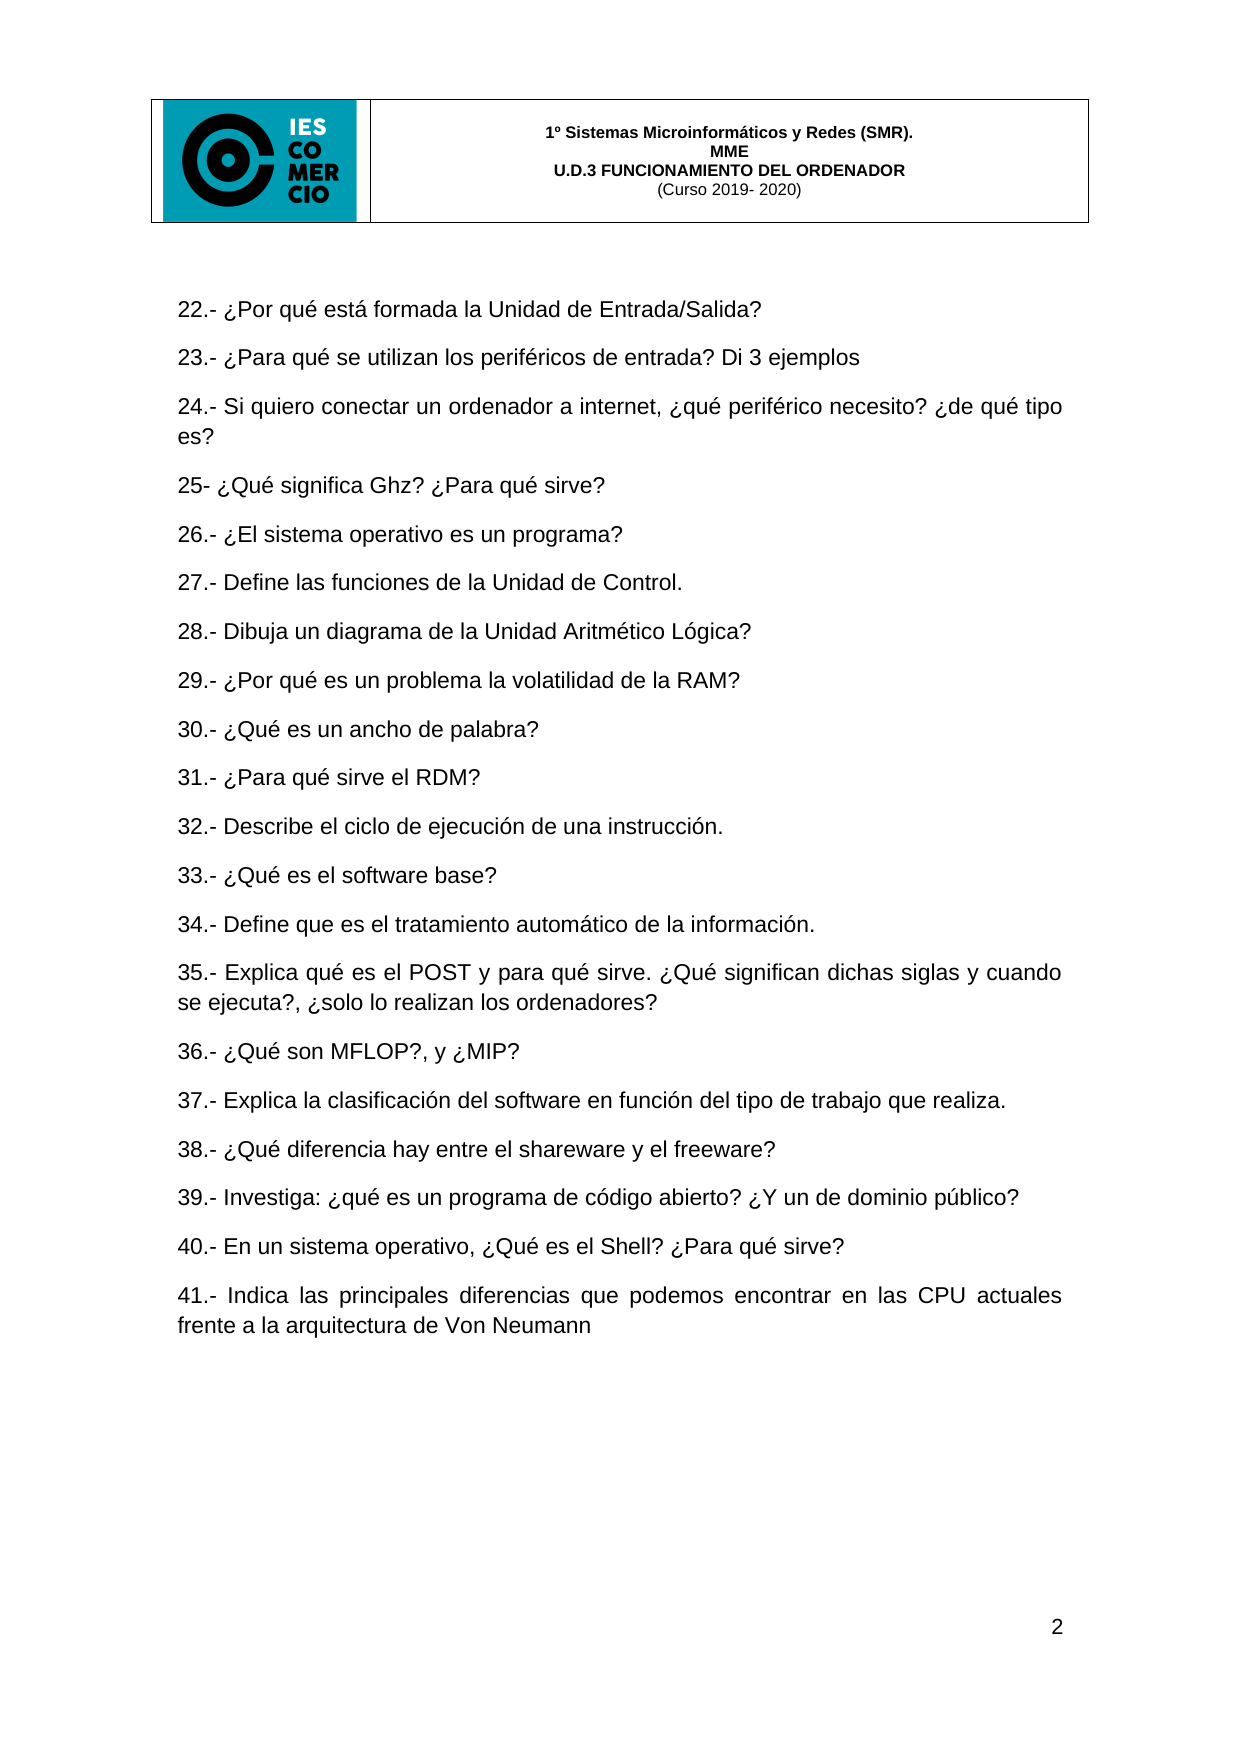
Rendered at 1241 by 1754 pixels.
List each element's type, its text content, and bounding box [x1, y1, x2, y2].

text 39.- Investiga: ¿qué es un programa de código abierto? ¿Y un de dominio público? [177, 1184, 1063, 1211]
text 25- ¿Qué significa Ghz? ¿Para qué sirve? [177, 472, 1063, 498]
text 23.- ¿Para qué se utilizan los periféricos de entrada? Di 3 ejemplos [177, 344, 1063, 371]
text 26.- ¿El sistema operativo es un programa? [177, 521, 1063, 547]
text 22.- ¿Por qué está formada la Unidad de Entrada/Salida? [177, 296, 1063, 322]
text 36.- ¿Qué son MFLOP?, y ¿MIP? [177, 1038, 1063, 1064]
text 31.- ¿Para qué sirve el RDM? [177, 764, 1063, 791]
text 27.- Define las funciones de la Unidad de Control. [177, 569, 1063, 596]
text 35.- Explica qué es el POST y para qué sirve. ¿Qué significan dichas siglas y cuando se ejecuta?, ¿solo lo realizan los ordenadores? [177, 959, 1063, 1016]
picture [163, 100, 357, 222]
text 30.- ¿Qué es un ancho de palabra? [177, 716, 1063, 742]
text 28.- Dibuja un diagrama de la Unidad Aritmético Lógica? [177, 618, 1063, 644]
text 34.- Define que es el tratamiento automático de la información. [177, 911, 1063, 937]
text 37.- Explica la clasificación del software en función del tipo de trabajo que realiza. [177, 1087, 1063, 1113]
text 40.- En un sistema operativo, ¿Qué es el Shell? ¿Para qué sirve? [177, 1233, 1063, 1259]
text 41.- Indica las principales diferencias que podemos encontrar en las CPU actuales frente a la arquitectura de Von Neumann [177, 1282, 1063, 1338]
text 33.- ¿Qué es el software base? [177, 862, 1063, 888]
text 38.- ¿Qué diferencia hay entre el shareware y el freeware? [177, 1136, 1063, 1162]
text 32.- Describe el ciclo de ejecución de una instrucción. [177, 813, 1063, 839]
text 29.- ¿Por qué es un problema la volatilidad de la RAM? [177, 667, 1063, 693]
text 24.- Si quiero conectar un ordenador a internet, ¿qué periférico necesito? ¿de qué tipo es? [177, 393, 1063, 449]
